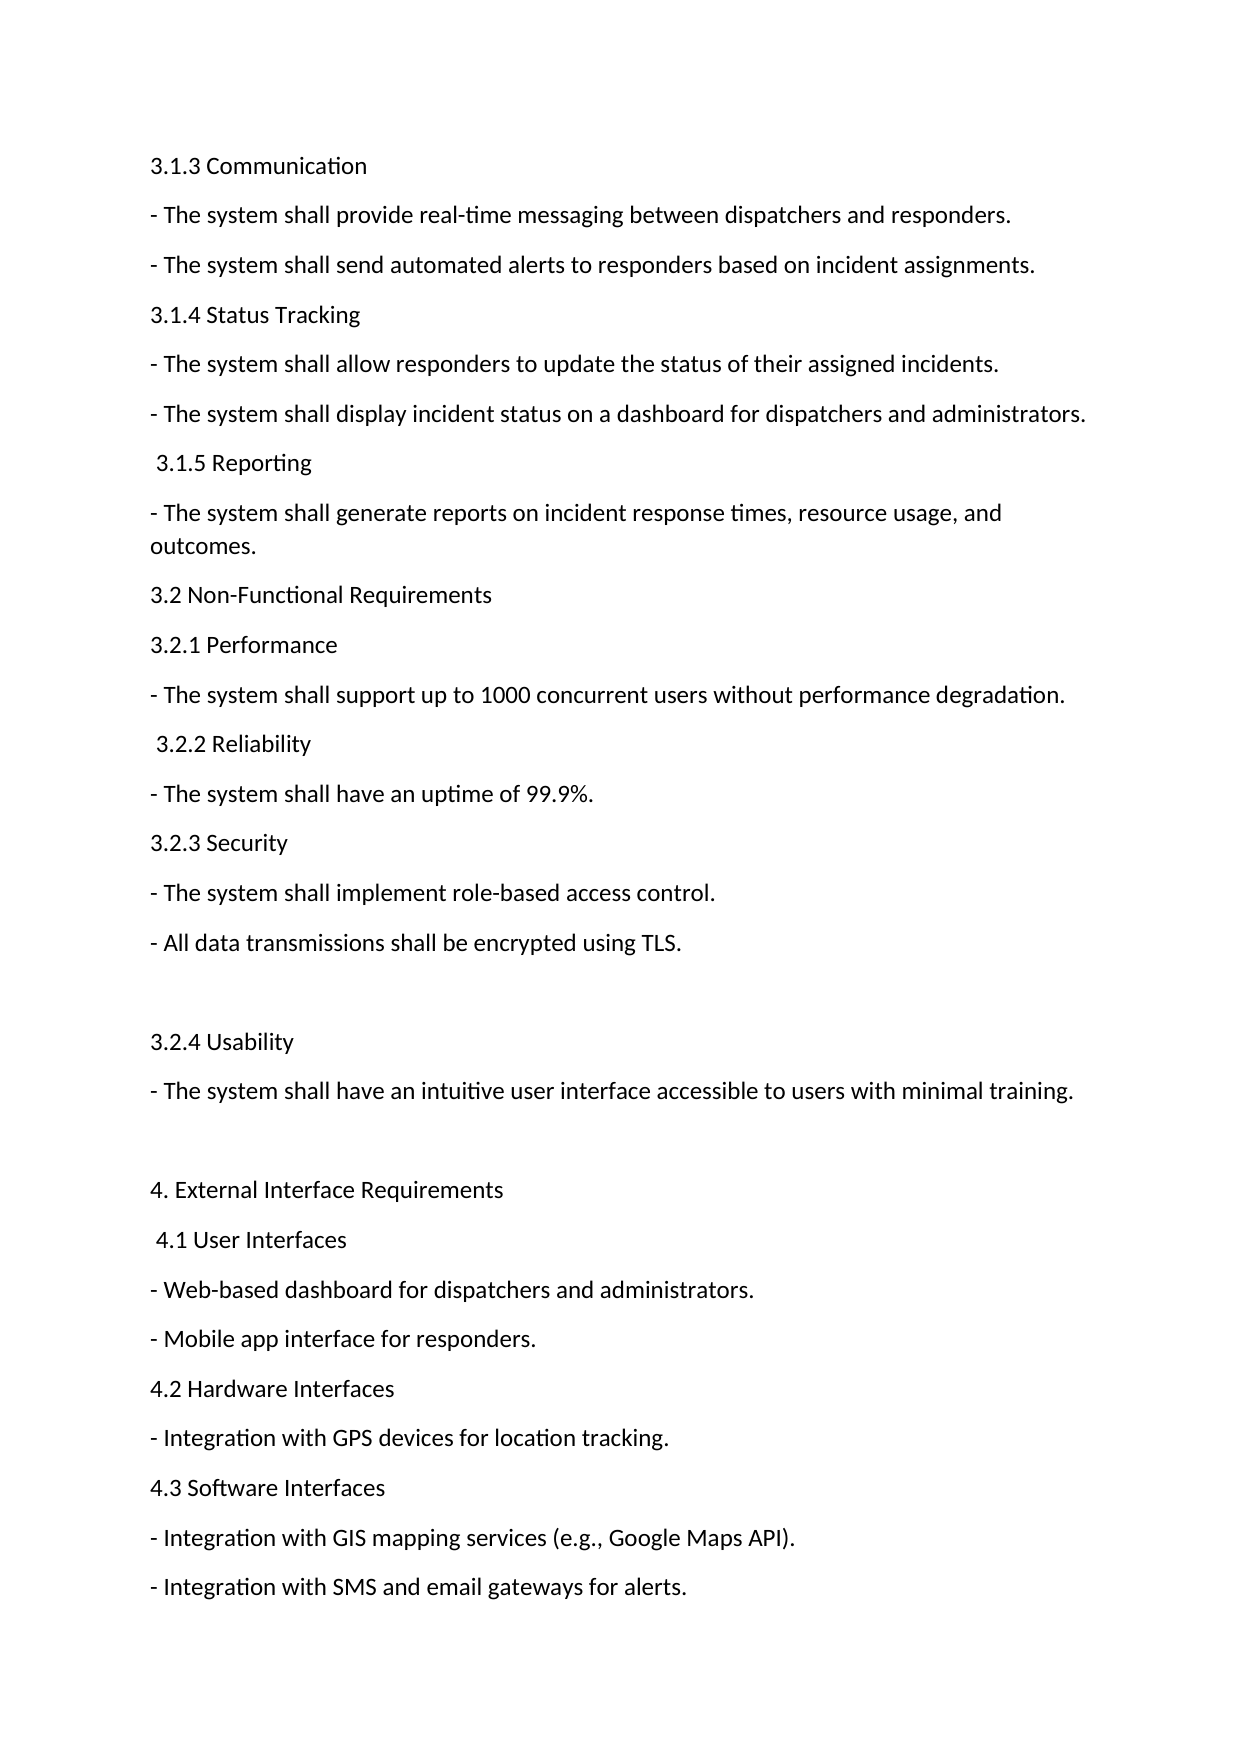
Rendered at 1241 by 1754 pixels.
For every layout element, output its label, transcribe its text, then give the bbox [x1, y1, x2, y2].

text - The system shall display incident status on a dashboard for dispatchers and administrators. [150, 398, 1090, 428]
text - The system shall provide real-time messaging between dispatchers and responders. [150, 199, 1090, 230]
text - The system shall have an intuitive user interface accessible to users with minimal training. [150, 1075, 1090, 1106]
text 3.2.4 Usability [150, 1026, 1090, 1056]
text 4.2 Hardware Interfaces [150, 1373, 1090, 1403]
text - The system shall generate reports on incident response times, resource usage, and outcomes. [150, 497, 1090, 561]
text 4.3 Software Interfaces [150, 1472, 1090, 1503]
text 3.2 Non-Functional Requirements [150, 579, 1090, 610]
text 3.1.4 Status Tracking [150, 299, 1090, 329]
text - Integration with SMS and email gateways for alerts. [150, 1571, 1090, 1602]
text - The system shall implement role-based access control. [150, 877, 1090, 908]
text - Mobile app interface for responders. [150, 1323, 1090, 1354]
text 3.2.2 Reliability [150, 728, 1090, 759]
text 4.1 User Interfaces [150, 1224, 1090, 1255]
text 3.2.1 Performance [150, 629, 1090, 660]
text - Web-based dashboard for dispatchers and administrators. [150, 1274, 1090, 1304]
text - The system shall allow responders to update the status of their assigned incidents. [150, 348, 1090, 379]
text 3.1.5 Reporting [150, 447, 1090, 478]
text 3.1.3 Communication [150, 150, 1090, 181]
text 3.2.3 Security [150, 827, 1090, 858]
text 4. External Interface Requirements [150, 1174, 1090, 1205]
text - Integration with GPS devices for location tracking. [150, 1422, 1090, 1453]
text - The system shall send automated alerts to responders based on incident assignments. [150, 249, 1090, 280]
text - Integration with GIS mapping services (e.g., Google Maps API). [150, 1522, 1090, 1552]
text - The system shall have an uptime of 99.9%. [150, 778, 1090, 808]
text - The system shall support up to 1000 concurrent users without performance degradation. [150, 679, 1090, 709]
text - All data transmissions shall be encrypted using TLS. [150, 927, 1090, 957]
